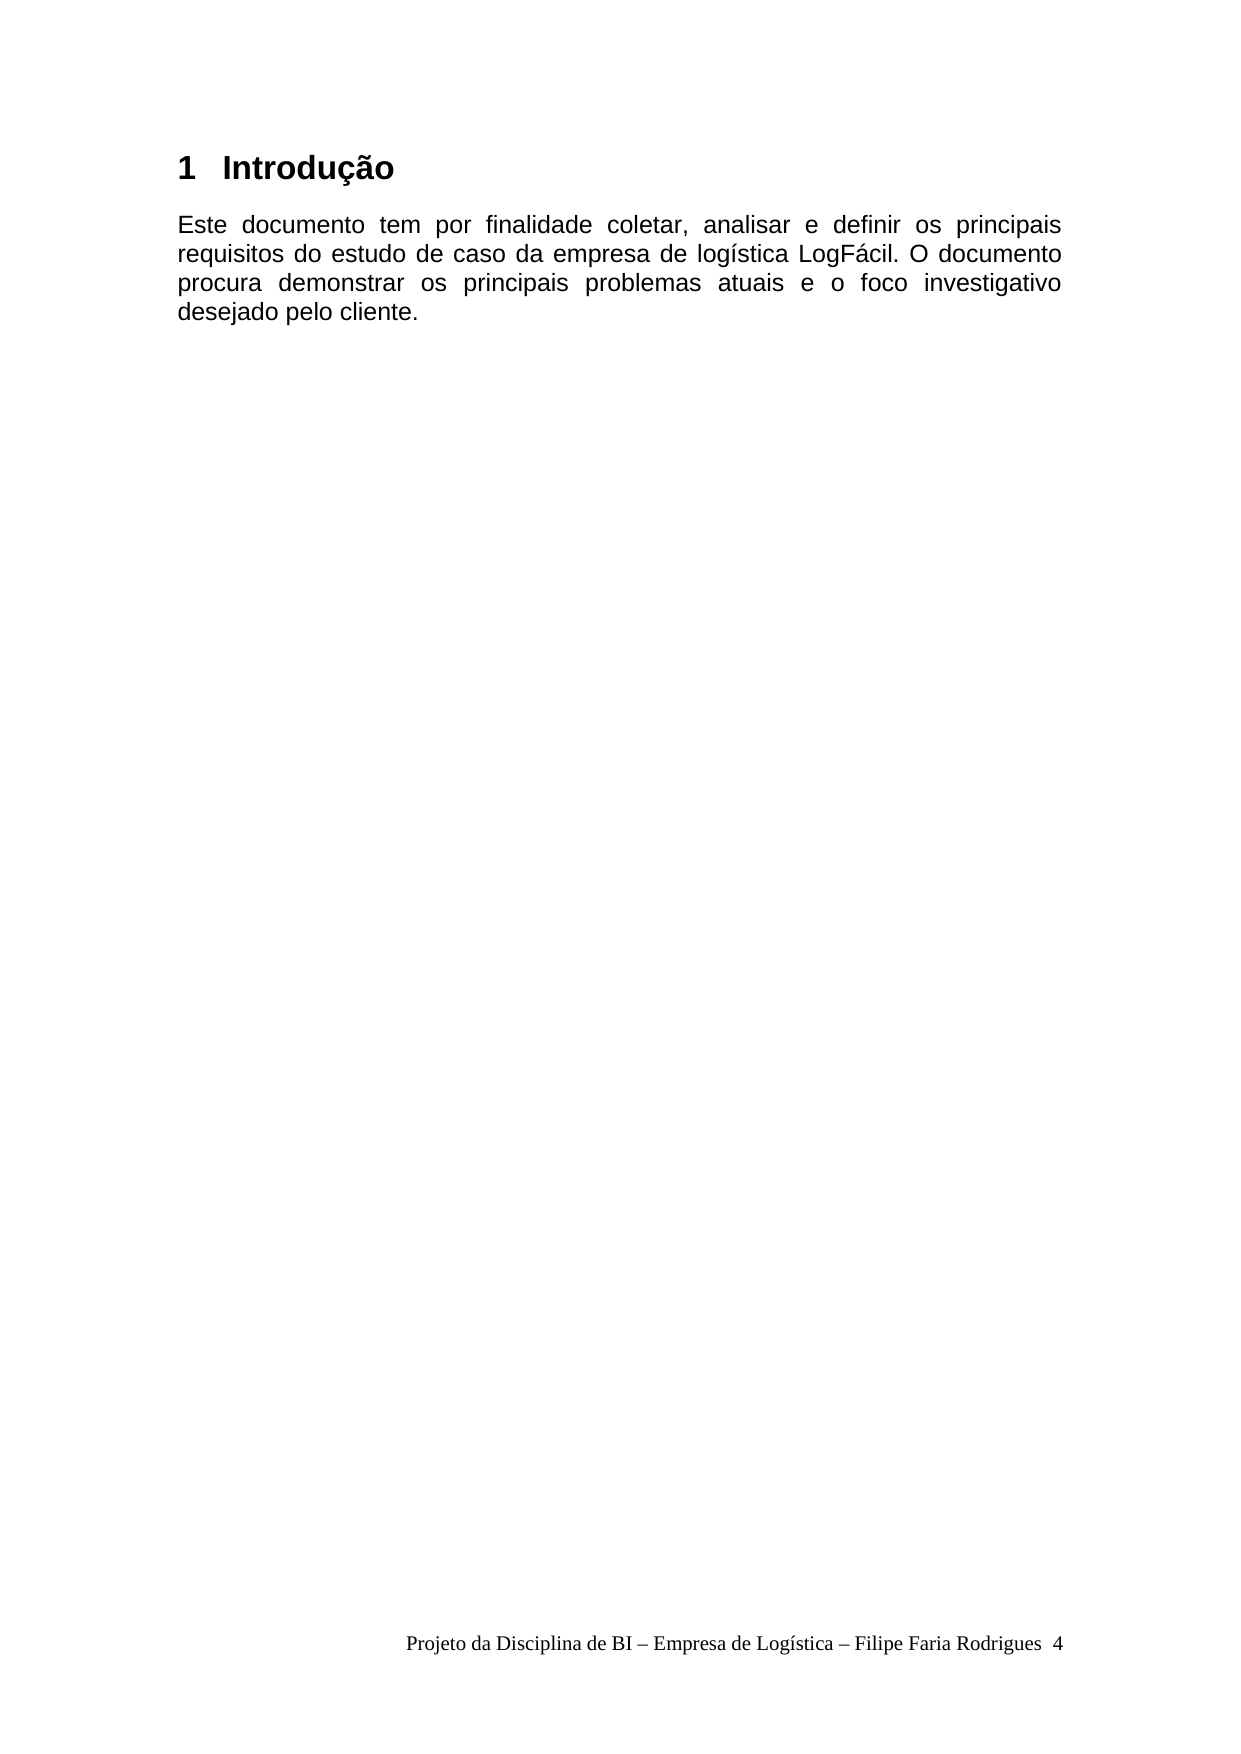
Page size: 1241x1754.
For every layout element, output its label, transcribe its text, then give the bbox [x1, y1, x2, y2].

text Este documento tem por finalidade coletar, analisar e definir os principais requisitos do estudo de caso da empresa de logística LogFácil. O documento procura demonstrar os principais problemas atuais e o foco investigativo desejado pelo cliente. [177, 210, 1063, 325]
subtitle Introdução [177, 148, 1063, 186]
